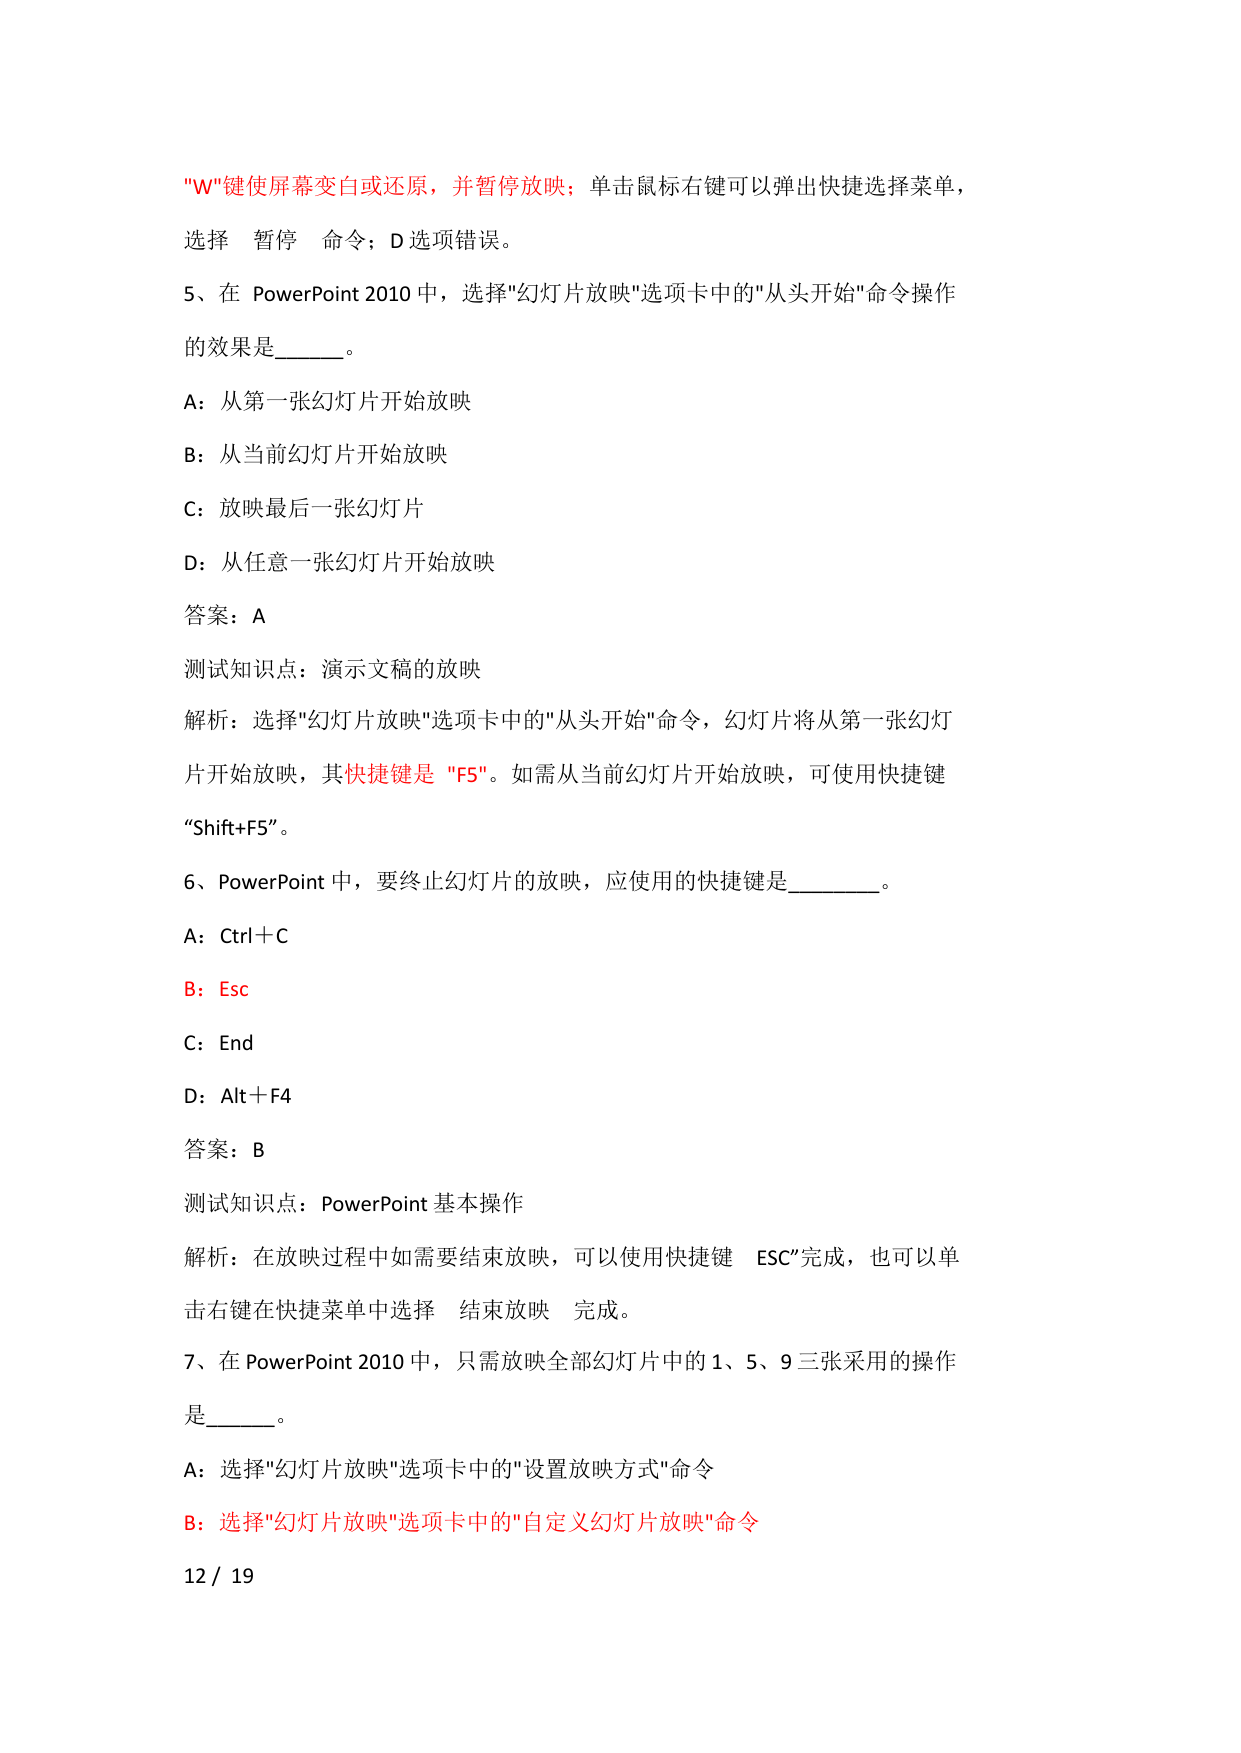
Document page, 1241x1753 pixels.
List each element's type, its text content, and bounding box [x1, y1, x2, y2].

text 答案：A [183, 601, 1240, 629]
text C：放映最后一张幻灯片 [183, 493, 1240, 522]
text 5、在 PowerPoint 2010中，选择"幻灯片放映"选项卡中的"从头开始"命令操作 [183, 279, 1240, 307]
text 的效果是______。 [183, 332, 1240, 361]
text “Shift+F5”。 [183, 813, 1240, 841]
text 是______。 [183, 1400, 1240, 1429]
text 7、在PowerPoint 2010中，只需放映全部幻灯片中的1、5、9三张采用的操作 [183, 1347, 1240, 1375]
text A：Ctrl＋C [183, 920, 1240, 949]
text 测试知识点：PowerPoint基本操作 [183, 1188, 1240, 1217]
text D：从任意一张幻灯片开始放映 [183, 547, 1240, 576]
text A：选择"幻灯片放映"选项卡中的"设置放映方式"命令 [183, 1454, 1240, 1483]
text B：选择"幻灯片放映"选项卡中的"自定义幻灯片放映"命令 [183, 1508, 1240, 1536]
text 12 / 19 [183, 1561, 1240, 1589]
text B：Esc [183, 974, 1240, 1002]
text 选择“暂停”命令；D选项错误。 [183, 225, 1240, 254]
text "W"键使屏幕变白或还原，并暂停放映；单击鼠标右键可以弹出快捷选择菜单， [183, 172, 1240, 200]
text 击右键在快捷菜单中选择“结束放映”完成。 [183, 1296, 1240, 1322]
text 测试知识点：演示文稿的放映 [183, 654, 1240, 681]
text 解析：选择"幻灯片放映"选项卡中的"从头开始"命令，幻灯片将从第一张幻灯 [183, 706, 1240, 734]
text 6、PowerPoint中，要终止幻灯片的放映，应使用的快捷键是________。 [183, 866, 1240, 895]
text B：从当前幻灯片开始放映 [183, 440, 1240, 468]
text A：从第一张幻灯片开始放映 [183, 386, 1240, 415]
text C：End [183, 1027, 1240, 1056]
text 答案：B [183, 1135, 1240, 1163]
text D：Alt＋F4 [183, 1081, 1240, 1110]
text 片开始放映，其快捷键是 "F5"。如需从当前幻灯片开始放映，可使用快捷键 [183, 759, 1240, 788]
text 解析：在放映过程中如需要结束放映，可以使用快捷键“ESC”完成，也可以单 [183, 1242, 1240, 1271]
